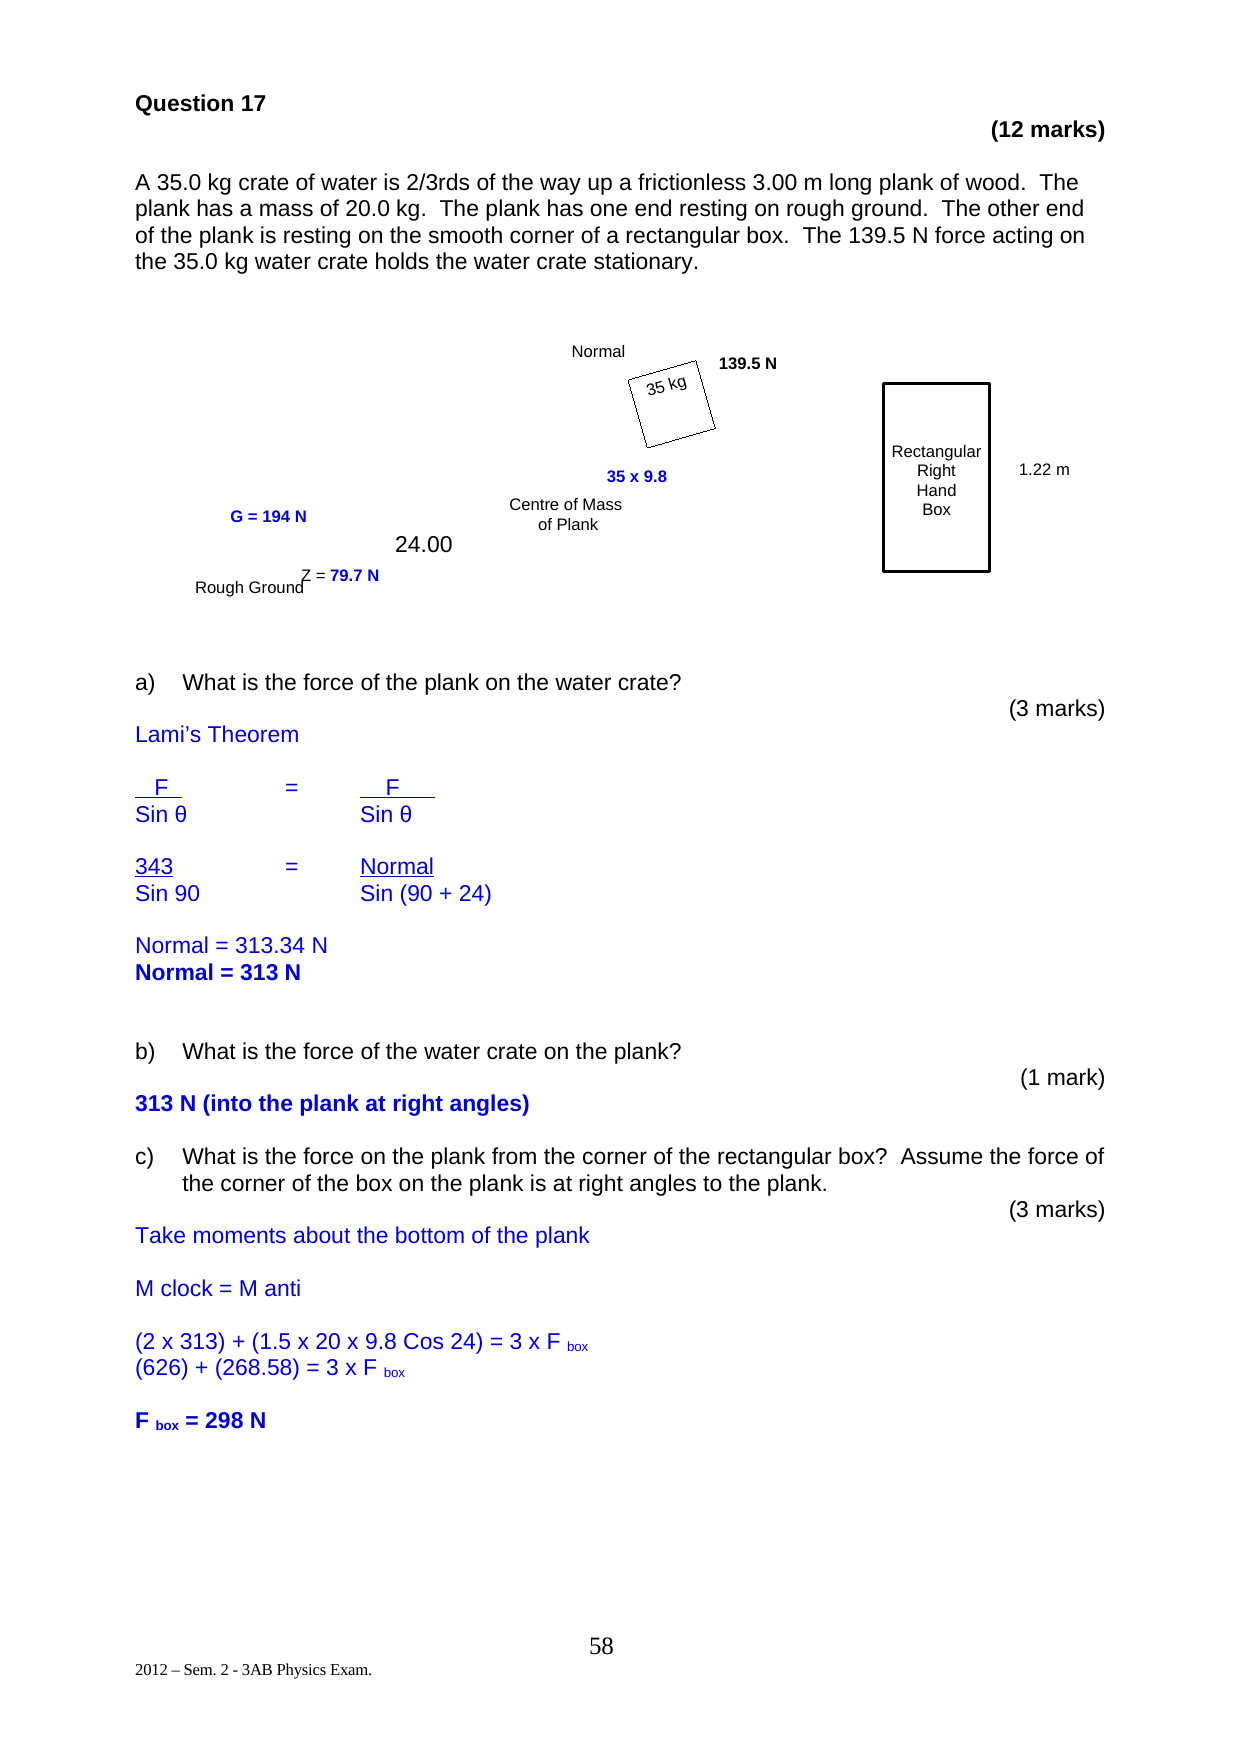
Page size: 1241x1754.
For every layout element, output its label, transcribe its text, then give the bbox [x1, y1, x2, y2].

text 313 N (into the plank at right angles) [135, 1090, 1105, 1117]
text Take moments about the bottom of the plank [135, 1222, 1105, 1248]
text (3 marks) [135, 695, 1105, 721]
text F = F [135, 774, 1105, 801]
text Normal = 313 N [135, 959, 1105, 985]
text A 35.0 kg crate of water is 2/3rds of the way up a frictionless 3.00 m long plank of wood. The plank has a mass of 20.0 kg. The plank has one end resting on rough ground. The other end of the plank is resting on the smooth corner of a rectangular box. The 139.5 N force acting on the 35.0 kg water crate holds the water crate stationary. [135, 169, 1105, 274]
text 343 = Normal [135, 853, 1105, 879]
text F box = 298 N [135, 1407, 1105, 1433]
text (626) + (268.58) = 3 x F box [135, 1354, 1105, 1380]
text Sin 90 Sin (90 + 24) [135, 879, 1105, 906]
text Lami’s Theorem [135, 721, 1105, 748]
text c) What is the force on the plank from the corner of the rectangular box? Assume the force of the corner of the box on the plank is at right angles to the plank. [135, 1143, 1105, 1196]
text (1 mark) [135, 1064, 1105, 1090]
text Normal = 313.34 N [135, 932, 1105, 959]
text b) What is the force of the water crate on the plank? [135, 1038, 1105, 1064]
text (3 marks) [135, 1196, 1105, 1222]
text Question 17 [135, 90, 1105, 116]
text Sin θ Sin θ [135, 801, 1105, 827]
text (12 marks) [135, 116, 1105, 143]
text M clock = M anti [135, 1275, 1105, 1301]
text (2 x 313) + (1.5 x 20 x 9.8 Cos 24) = 3 x F box [135, 1328, 1105, 1354]
text a) What is the force of the plank on the water crate? [135, 669, 1105, 695]
